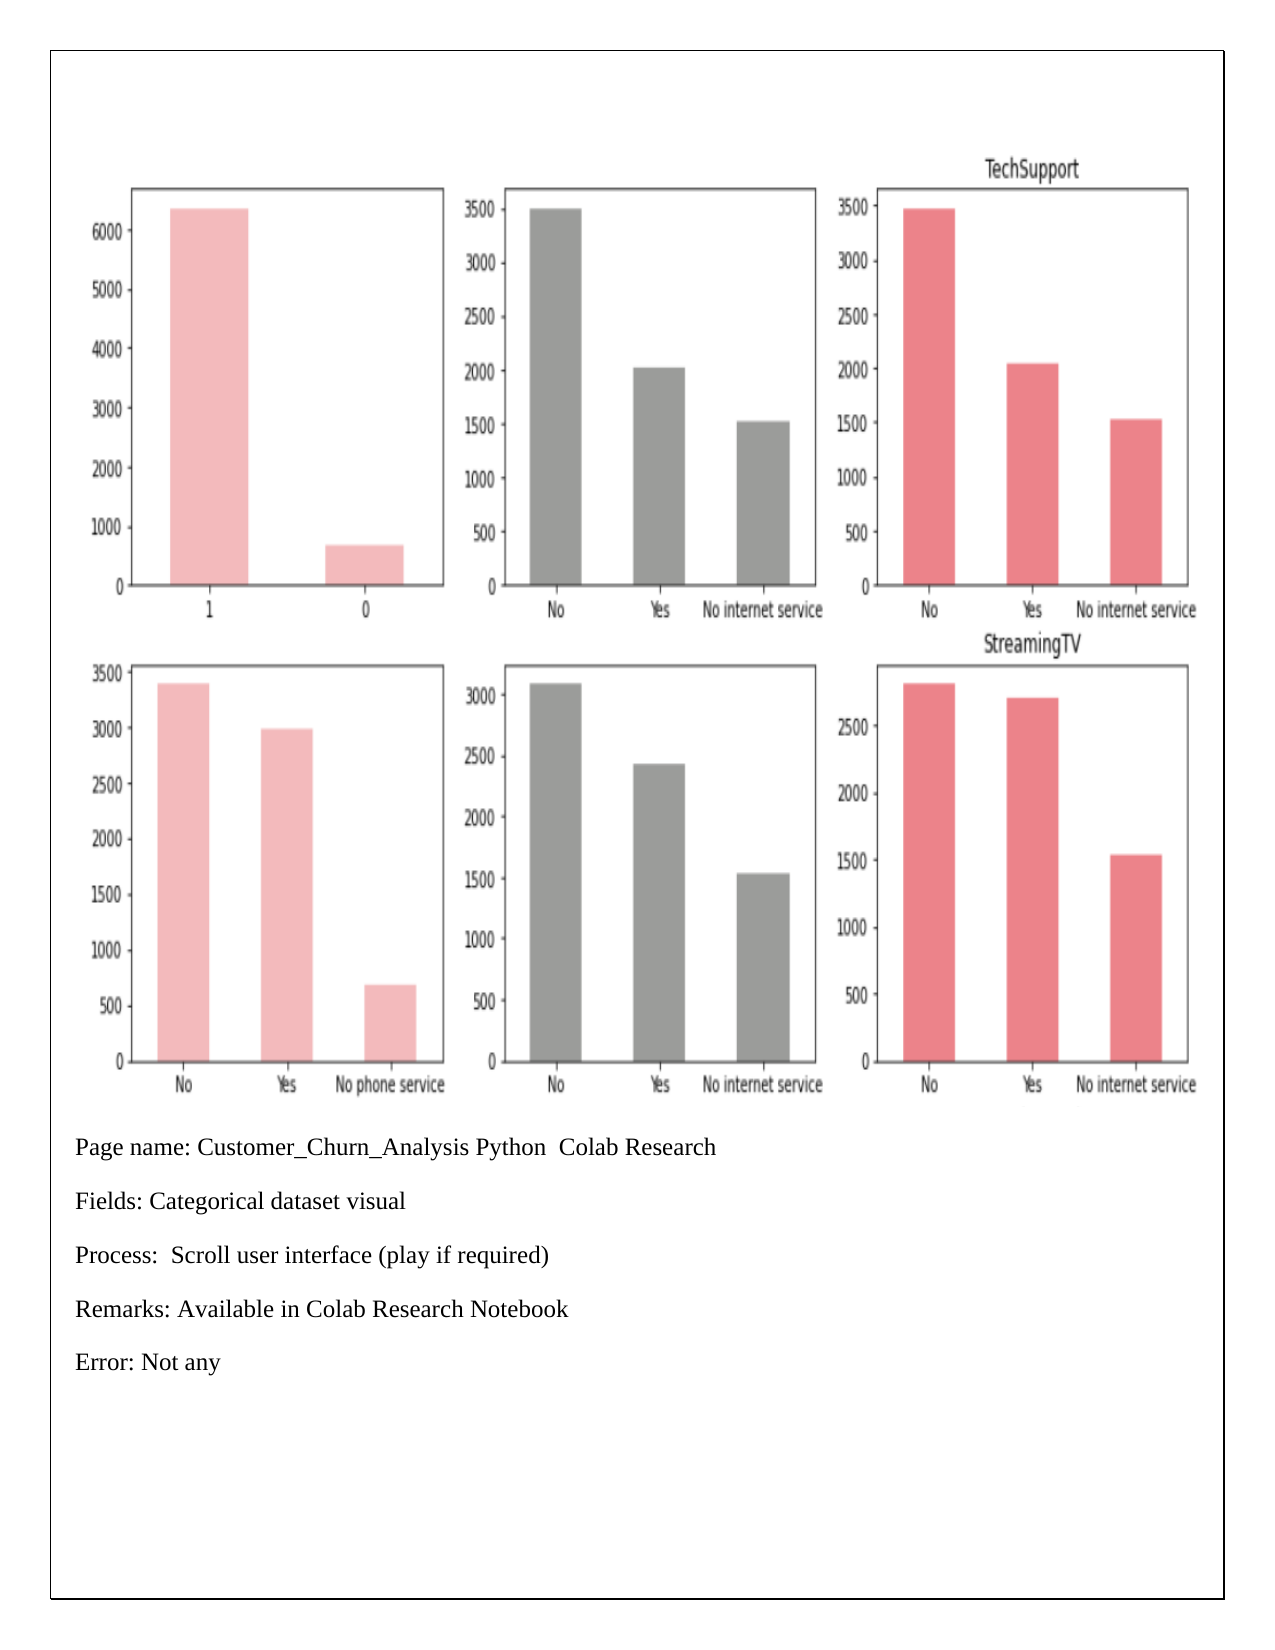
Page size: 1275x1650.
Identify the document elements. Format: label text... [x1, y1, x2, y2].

text Error: Not any [75, 1347, 1199, 1376]
text Process: Scroll user interface (play if required) [75, 1240, 1199, 1268]
text Fields: Categorical dataset visual [75, 1186, 1199, 1215]
text Page name: Customer_Churn_Analysis Python Colab Research [75, 1132, 1199, 1161]
text Remarks: Available in Colab Research Notebook [75, 1294, 1199, 1322]
picture [75, 128, 1220, 1107]
